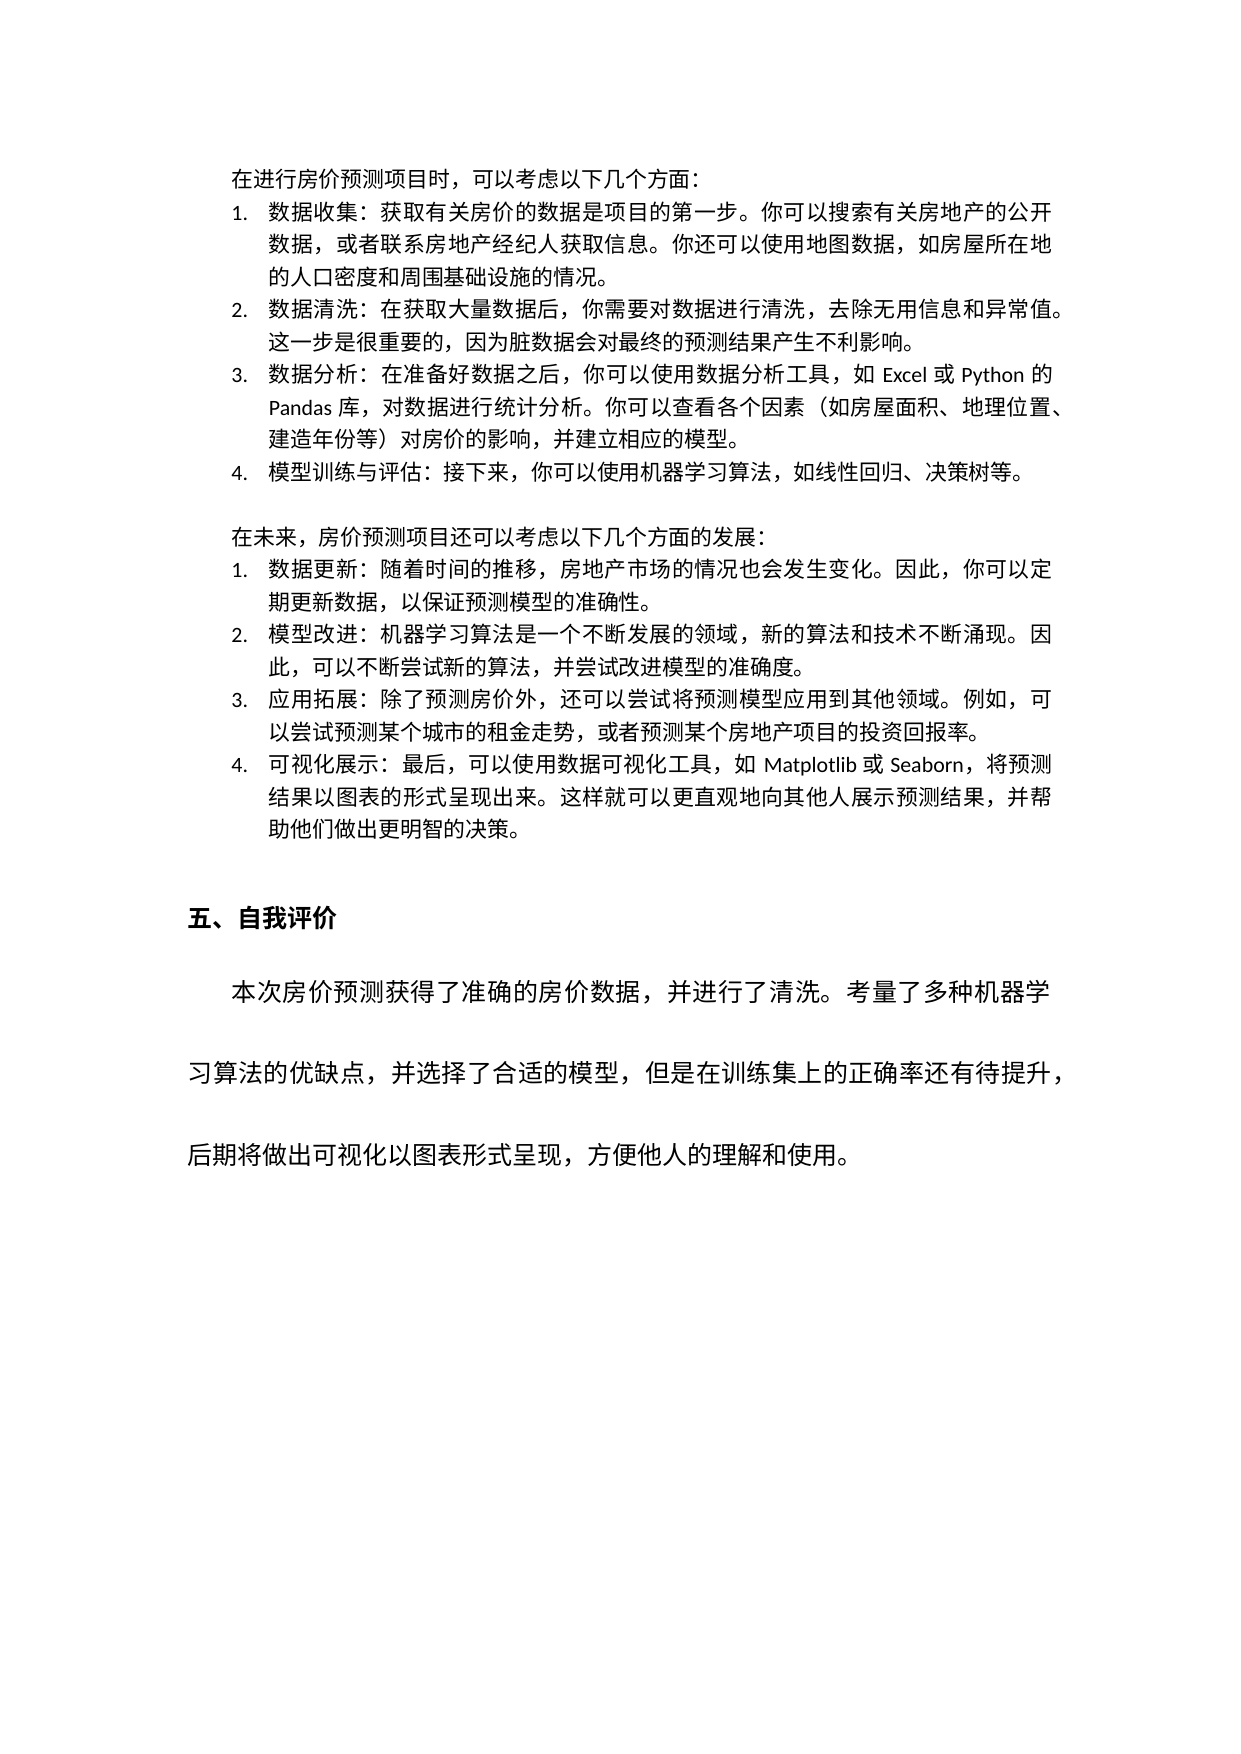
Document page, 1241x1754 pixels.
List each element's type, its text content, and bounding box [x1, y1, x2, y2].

list 数据收集：获取有关房价的数据是项目的第一步。你可以搜索有关房地产的公开数据，或者联系房地产经纪人获取信息。你还可以使用地图数据，如房屋所在地的人口密度和周围基础设施的情况。 [231, 194, 1053, 292]
list 应用拓展：除了预测房价外，还可以尝试将预测模型应用到其他领域。例如，可以尝试预测某个城市的租金走势，或者预测某个房地产项目的投资回报率。 [231, 682, 1053, 747]
list 可视化展示：最后，可以使用数据可视化工具，如 Matplotlib 或 Seaborn，将预测结果以图表的形式呈现出来。这样就可以更直观地向其他人展示预测结果，并帮助他们做出更明智的决策。 [231, 747, 1053, 844]
list 模型改进：机器学习算法是一个不断发展的领域，新的算法和技术不断涌现。因此，可以不断尝试新的算法，并尝试改进模型的准确度。 [231, 617, 1053, 682]
text 五、自我评价 [187, 884, 1053, 949]
text 在未来，房价预测项目还可以考虑以下几个方面的发展： [187, 519, 1053, 552]
list 数据更新：随着时间的推移，房地产市场的情况也会发生变化。因此，你可以定期更新数据，以保证预测模型的准确性。 [231, 552, 1053, 617]
list 模型训练与评估：接下来，你可以使用机器学习算法，如线性回归、决策树等。 [231, 454, 1053, 487]
text 本次房价预测获得了准确的房价数据，并进行了清洗。考量了多种机器学习算法的优缺点，并选择了合适的模型，但是在训练集上的正确率还有待提升，后期将做出可视化以图表形式呈现，方便他人的理解和使用。 [187, 958, 1053, 1186]
list 数据分析：在准备好数据之后，你可以使用数据分析工具，如 Excel 或 Python 的 Pandas 库，对数据进行统计分析。你可以查看各个因素（如房屋面积、地理位置、建造年份等）对房价的影响，并建立相应的模型。 [231, 357, 1053, 454]
list 数据清洗：在获取大量数据后，你需要对数据进行清洗，去除无用信息和异常值。这一步是很重要的，因为脏数据会对最终的预测结果产生不利影响。 [231, 292, 1053, 357]
text 在进行房价预测项目时，可以考虑以下几个方面： [187, 162, 1053, 194]
